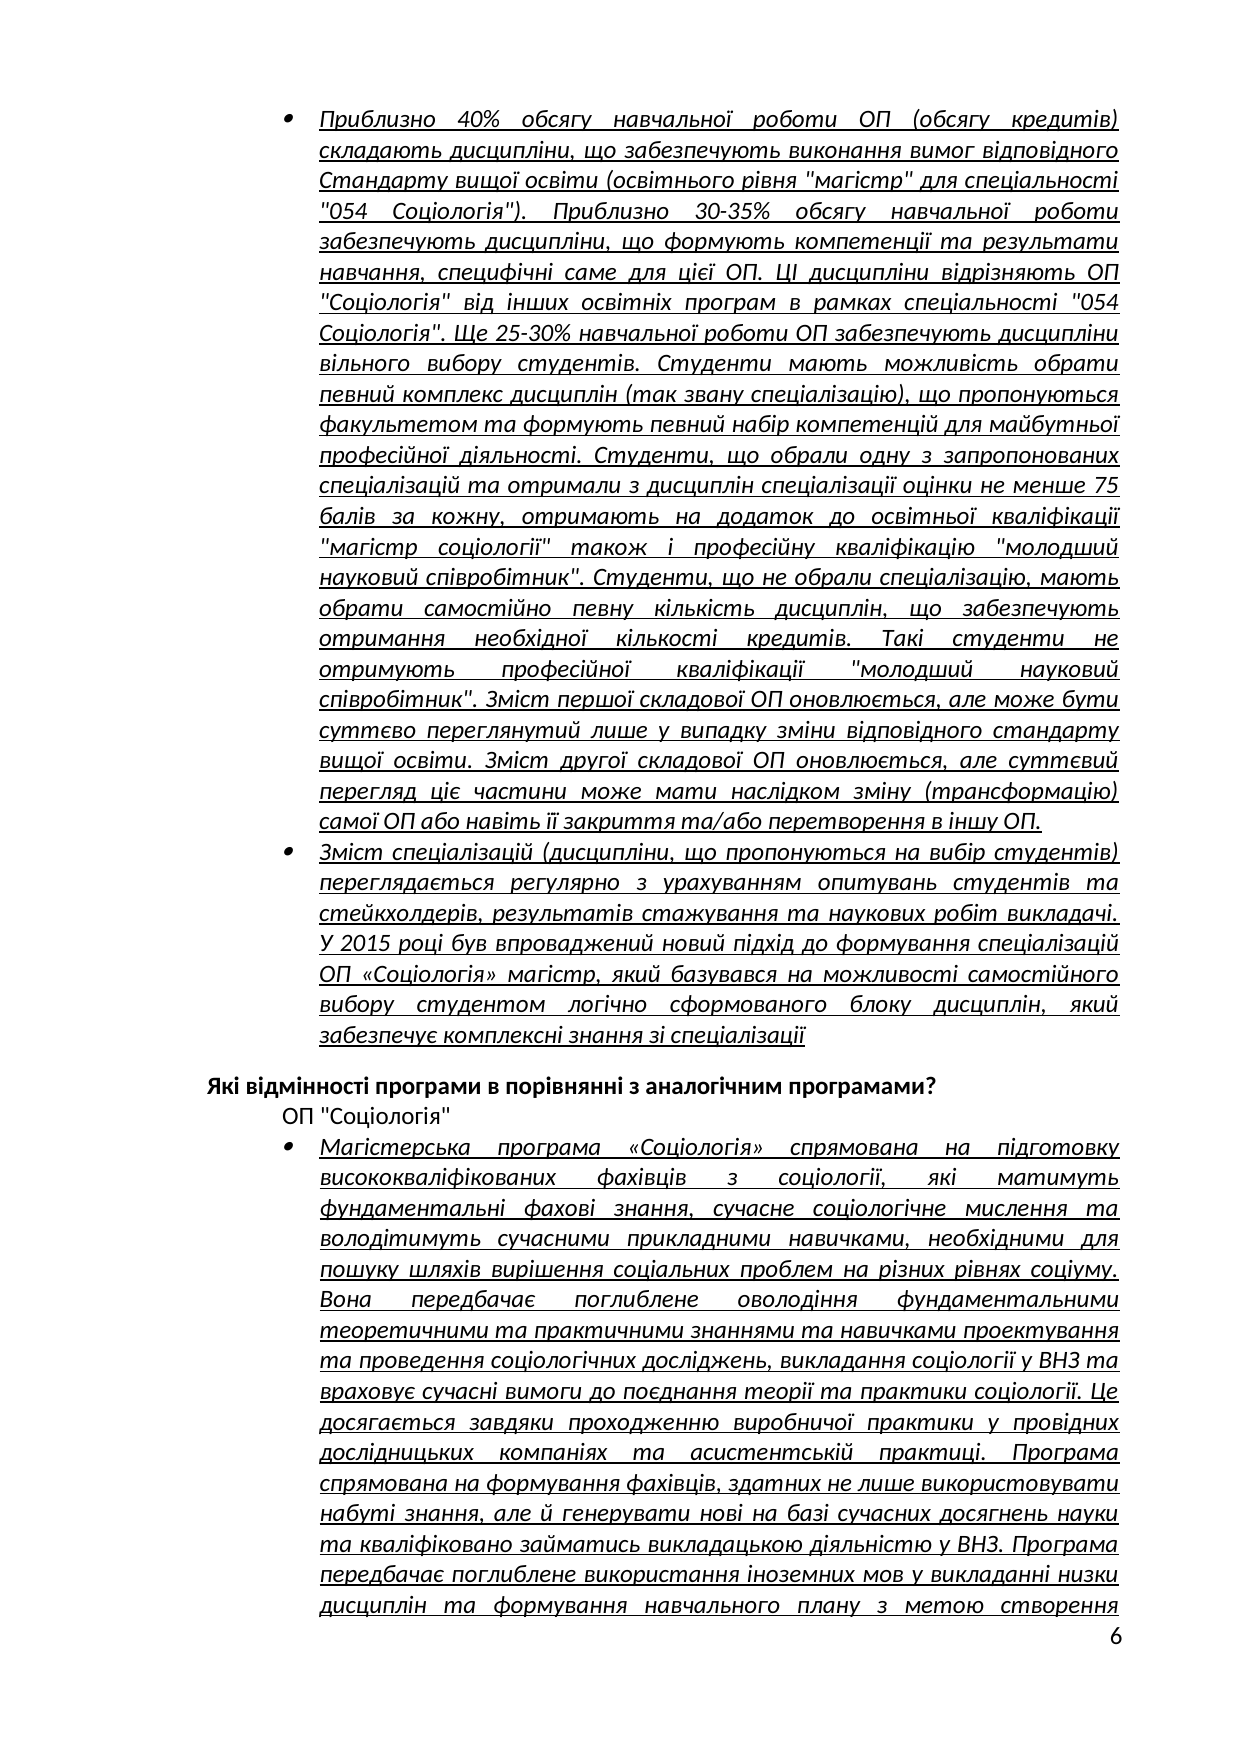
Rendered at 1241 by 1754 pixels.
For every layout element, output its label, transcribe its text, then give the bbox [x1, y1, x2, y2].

list Приблизно 40% обсягу навчальної роботи ОП (обсягу кредитів) складають дисципліни, що забезпечують виконання вимог відповідного Стандарту вищої освіти (освітнього рівня "магістр" для спеціальності "054 Соціологія"). Приблизно 30-35% обсягу навчальної роботи забезпечують дисципліни, що формують компетенції та результати навчання, специфічні саме для цієї ОП. ЦІ дисципліни відрізняють ОП "Соціологія" від інших освітніх програм в рамках спеціальності "054 Соціологія". Ще 25-30% навчальної роботи ОП забезпечують дисципліни вільного вибору студентів. Студенти мають можливість обрати певний комплекс дисциплін (так звану спеціалізацію), що пропонуються факультетом та формують певний набір компетенцій для майбутньої професійної діяльності. Студенти, що обрали одну з запропонованих спеціалізацій та отримали з дисциплін спеціалізації оцінки не менше 75 балів за кожну, отримають на додаток до освітньої кваліфікації "магістр соціології" також і професійну кваліфікацію "молодший науковий співробітник". Студенти, що не обрали спеціалізацію, мають обрати самостійно певну кількість дисциплін, що забезпечують отримання необхідної кількості кредитів. Такі студенти не отримують професійної кваліфікації "молодший науковий співробітник". Зміст першої складової ОП оновлюється, але може бути суттєво переглянутий лише у випадку зміни відповідного стандарту вищої освіти. Зміст другої складової ОП оновлюється, але суттєвий перегляд ціє частини може мати наслідком зміну (трансформацію) самої ОП або навіть її закриття та/або перетворення в іншу ОП. [282, 103, 1122, 836]
text Які відмінності програми в порівнянні з аналогічним програмами? [207, 1070, 1122, 1100]
text ОП "Соціологія" [282, 1100, 1122, 1131]
list Зміст спеціалізацій (дисципліни, що пропонуються на вибір студентів) переглядається регулярно з урахуванням опитувань студентів та стейкхолдерів, результатів стажування та наукових робіт викладачі. У 2015 році був впроваджений новий підхід до формування спеціалізацій ОП «Соціологія» магістр, який базувався на можливості самостійного вибору студентом логічно сформованого блоку дисциплін, який забезпечує комплексні знання зі спеціалізації [282, 836, 1122, 1049]
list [282, 1131, 1122, 1619]
